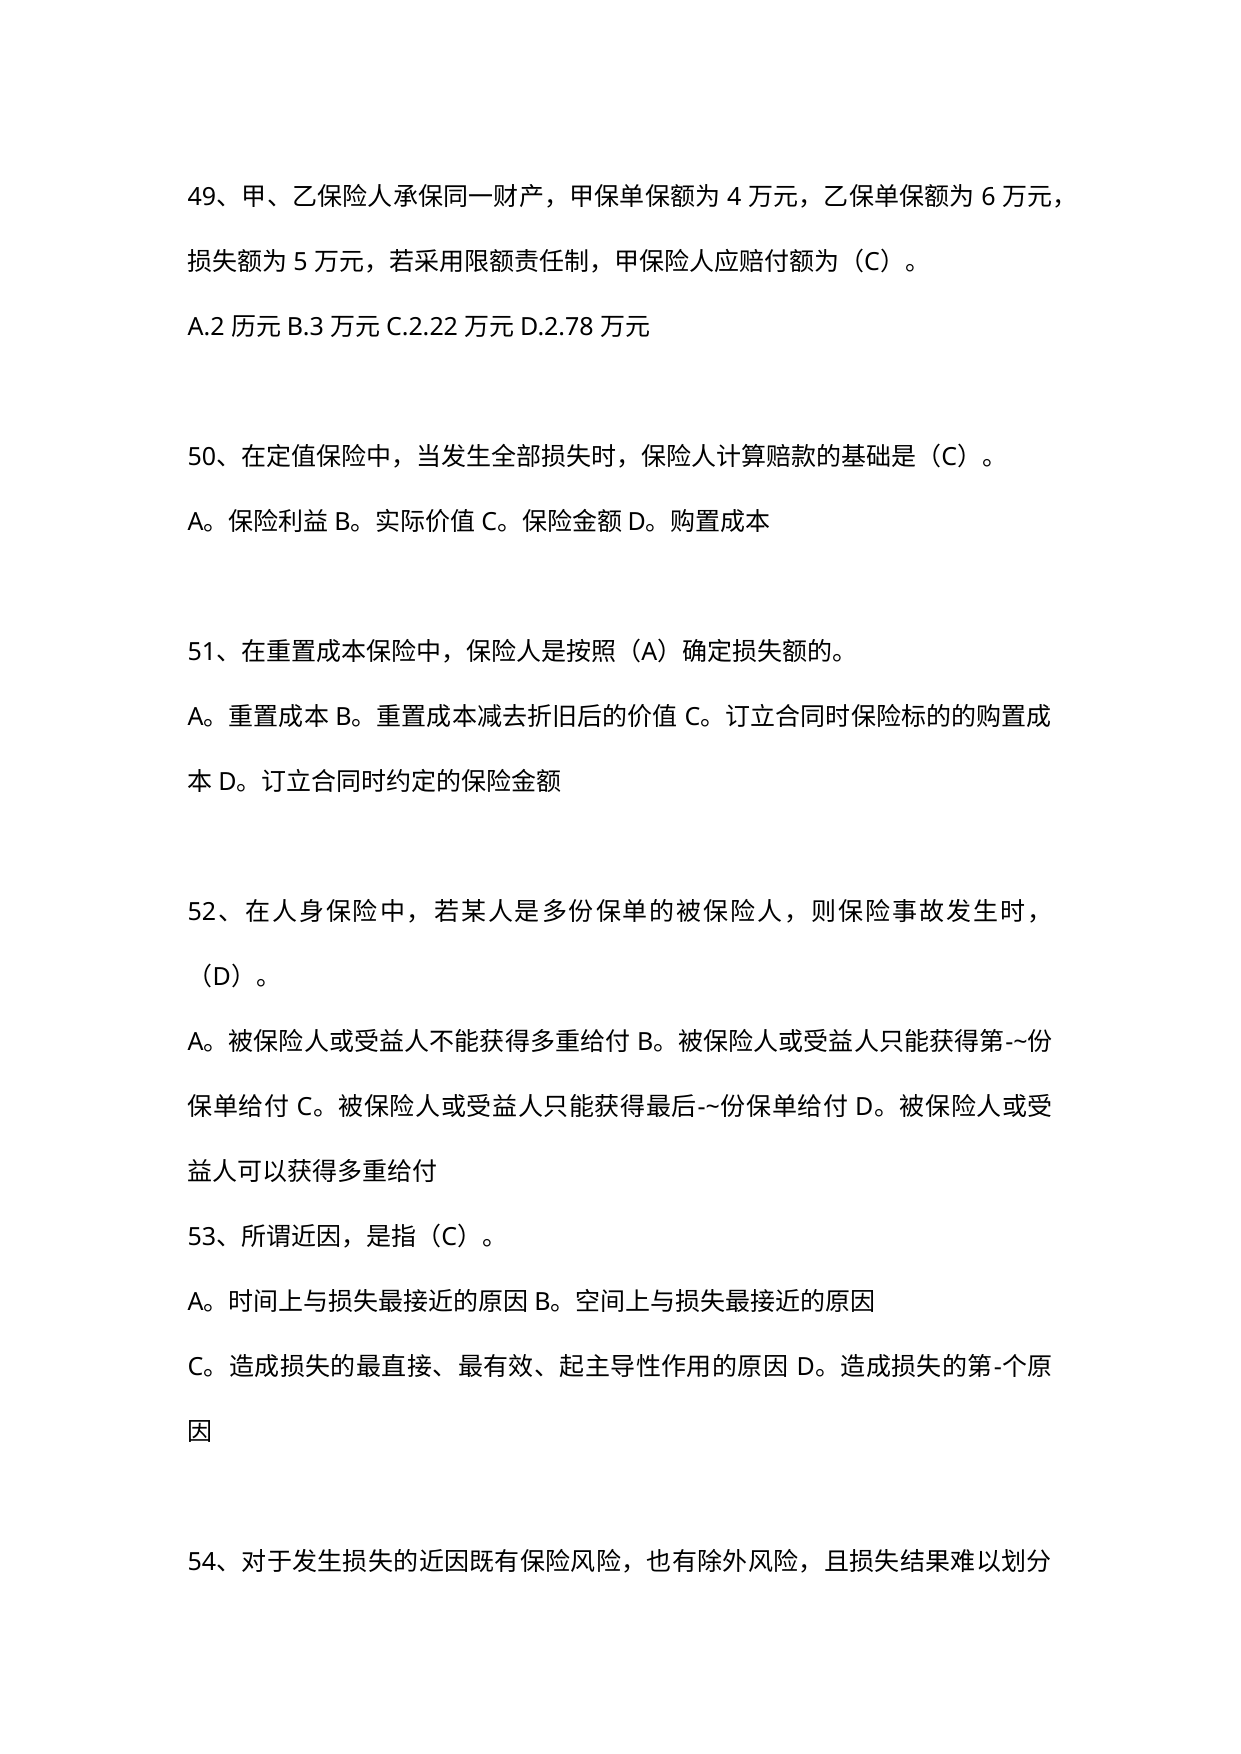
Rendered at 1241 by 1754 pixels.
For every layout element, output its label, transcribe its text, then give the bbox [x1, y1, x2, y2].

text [187, 1527, 1053, 1592]
text 53、所谓近因，是指（C）。 [187, 1202, 1053, 1267]
text A。重置成本 B。重置成本减去折旧后的价值 C。订立合同时保险标的的购置成本 D。订立合同时约定的保险金额 [187, 682, 1053, 812]
text 52、在人身保险中，若某人是多份保单的被保险人，则保险事故发生时，（D）。 [187, 877, 1053, 1007]
text A.2 历元 B.3 万元 C.2.22 万元 D.2.78 万元 [187, 292, 1053, 357]
text A。保险利益 B。实际价值 C。保险金额 D。购置成本 [187, 487, 1053, 552]
text A。时间上与损失最接近的原因 B。空间上与损失最接近的原因 [187, 1267, 1053, 1332]
text 51、在重置成本保险中，保险人是按照（A）确定损失额的。 [187, 617, 1053, 682]
text 50、在定值保险中，当发生全部损失时，保险人计算赔款的基础是（C）。 [187, 422, 1053, 487]
text A。被保险人或受益人不能获得多重给付 B。被保险人或受益人只能获得第-~份保单给付 C。被保险人或受益人只能获得最后-~份保单给付 D。被保险人或受益人可以获得多重给付 [187, 1007, 1053, 1202]
text C。造成损失的最直接、最有效、起主导性作用的原因 D。造成损失的第-个原因 [187, 1332, 1053, 1462]
text 49、甲、乙保险人承保同一财产，甲保单保额为 4 万元，乙保单保额为 6 万元，损失额为 5 万元，若采用限额责任制，甲保险人应赔付额为（C）。 [187, 162, 1053, 292]
